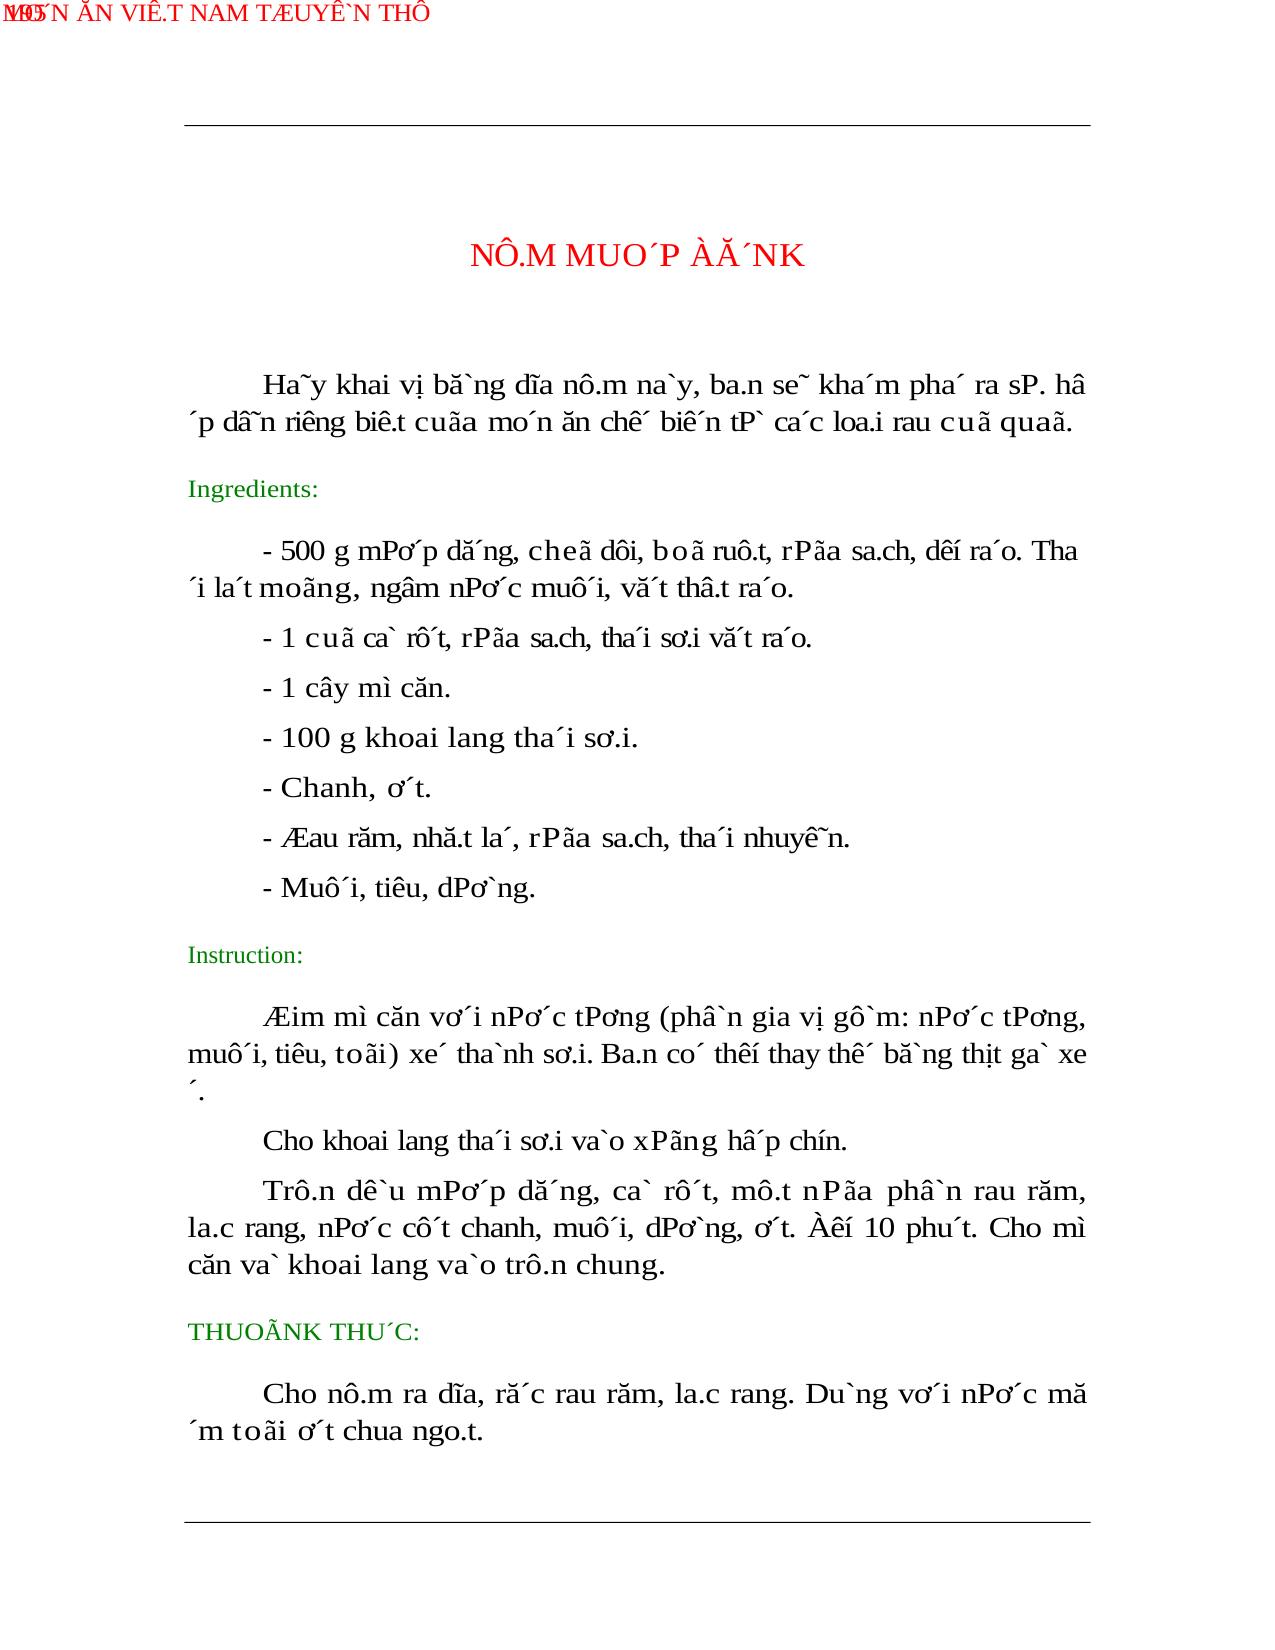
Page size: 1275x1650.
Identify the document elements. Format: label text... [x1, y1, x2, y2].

text Instruction: [187, 940, 1098, 968]
list Æau răm, nhă.t la´, rPãa sa.ch, tha´i nhuyê˜n. [262, 820, 1098, 853]
text Ingredients: [187, 474, 1098, 503]
list Muô´i, tiêu, dPơ`ng. [262, 870, 1098, 903]
subtitle NÔ.M MUO´P ÀĂ´NK [186, 235, 1089, 274]
list 100 g khoai lang tha´i sơ.i. [262, 720, 1098, 753]
list 1 cây mì căn. [262, 670, 1098, 703]
text Cho nô.m ra dĩa, ră´c rau răm, la.c rang. Du`ng vơ´i nPơ´c mă´m toãi ơ´t chua ngo.t. [187, 1376, 1088, 1447]
text Cho khoai lang tha´i sơ.i va`o xPãng hâ´p chín. [262, 1123, 1098, 1157]
text Æim mì căn vơ´i nPơ´c tPơng (phâ`n gia vị gô`m: nPơ´c tPơng, muô´i, tiêu, toãi) xe´ tha`nh sơ.i. Ba.n co´ thêí thay thê´ bă`ng thịt ga` xe´. [187, 999, 1088, 1107]
list 1 cuã ca` rô´t, rPãa sa.ch, tha´i sơ.i vă´t ra´o. [262, 620, 1098, 653]
list 500 g mPơ´p dă´ng, cheã dôi, boã ruô.t, rPãa sa.ch, dêí ra´o. Tha´i la´t moãng, ngâm nPơ´c muô´i, vă´t thâ.t ra´o. [187, 533, 1088, 604]
text Trô.n dê`u mPơ´p dă´ng, ca` rô´t, mô.t nPãa phâ`n rau răm, la.c rang, nPơ´c cô´t chanh, muô´i, dPơ`ng, ơ´t. Àêí 10 phu´t. Cho mì căn va` khoai lang va`o trô.n chung. [187, 1173, 1088, 1281]
list Chanh, ơ´t. [262, 770, 1098, 803]
text THUOÃNK THU´C: [187, 1317, 1098, 1345]
text Ha˜y khai vị bă`ng dĩa nô.m na`y, ba.n se˜ kha´m pha´ ra sP. hâ´p dâ˜n riêng biê.t cuãa mo´n ăn chê´ biê´n tP` ca´c loa.i rau cuã quaã. [187, 367, 1098, 438]
